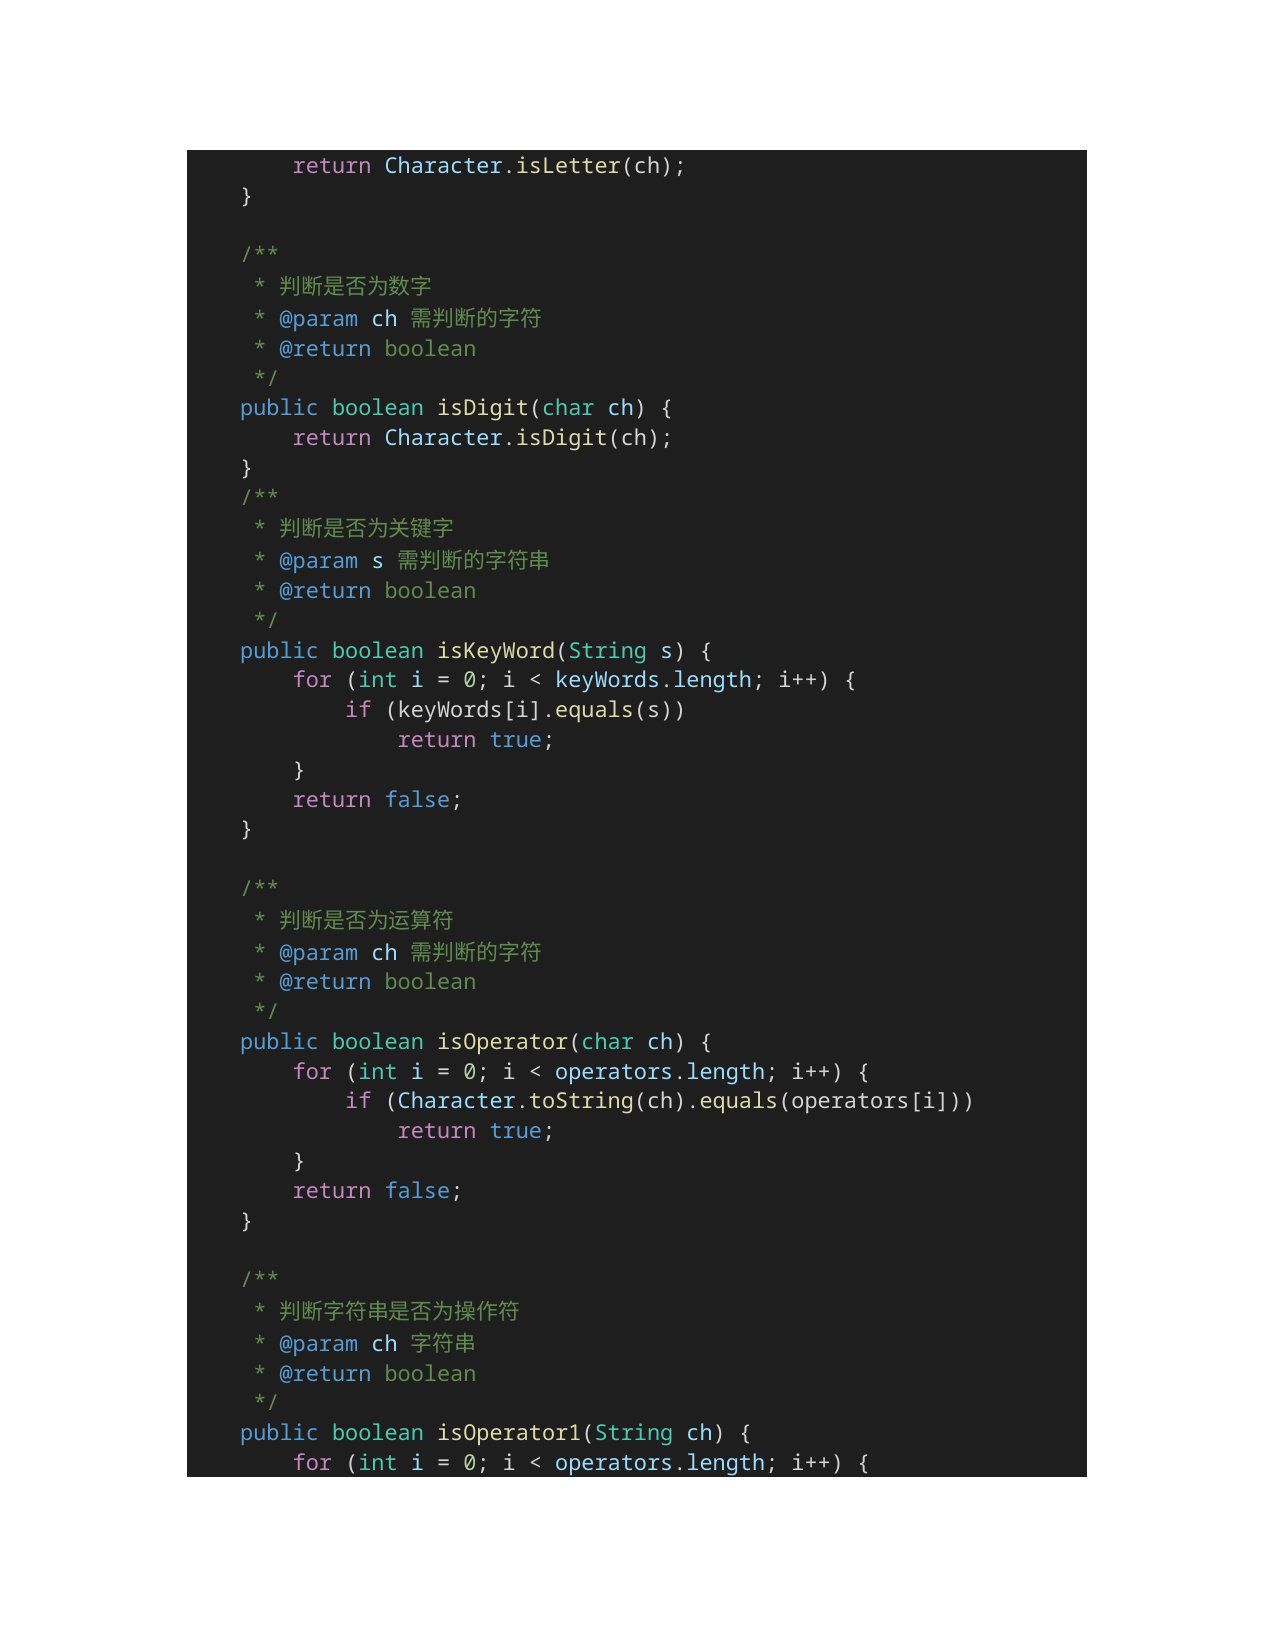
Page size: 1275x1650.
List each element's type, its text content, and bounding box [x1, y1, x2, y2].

text * @param s 需判断的字符串 [187, 543, 1087, 575]
text * @return boolean [187, 1357, 1087, 1387]
text } [187, 754, 1087, 783]
text * 判断是否为运算符 [187, 903, 1087, 934]
text } [187, 1145, 1087, 1175]
text } [187, 180, 1087, 209]
text * 判断是否为关键字 [187, 511, 1087, 543]
text * @return boolean [187, 966, 1087, 996]
text public boolean isOperator(char ch) { [187, 1026, 1087, 1056]
text for (int i = 0; i < operators.length; i++) { [187, 1447, 1087, 1477]
text for (int i = 0; i < keyWords.length; i++) { [187, 664, 1087, 694]
text return true; [187, 724, 1087, 754]
text } [187, 452, 1087, 482]
text */ [187, 605, 1087, 634]
text */ [187, 1387, 1087, 1417]
text if (Character.toString(ch).equals(operators[i])) [187, 1085, 1087, 1115]
text * 判断是否为数字 [187, 269, 1087, 301]
text public boolean isDigit(char ch) { [187, 392, 1087, 422]
text } [187, 813, 1087, 843]
text * @param ch 需判断的字符 [187, 301, 1087, 333]
text /** [187, 1264, 1087, 1294]
text } [187, 1204, 1087, 1234]
text for (int i = 0; i < operators.length; i++) { [187, 1056, 1087, 1085]
text return false; [187, 783, 1087, 813]
text public boolean isKeyWord(String s) { [187, 634, 1087, 664]
text return Character.isLetter(ch); [187, 150, 1087, 180]
text return Character.isDigit(ch); [187, 422, 1087, 452]
text */ [187, 362, 1087, 392]
text return true; [187, 1115, 1087, 1145]
text public boolean isOperator1(String ch) { [187, 1417, 1087, 1447]
text * @return boolean [187, 333, 1087, 362]
text if (keyWords[i].equals(s)) [187, 694, 1087, 724]
text * @return boolean [187, 575, 1087, 605]
text */ [187, 996, 1087, 1026]
text * @param ch 需判断的字符 [187, 934, 1087, 966]
text return false; [187, 1175, 1087, 1204]
text * 判断字符串是否为操作符 [187, 1294, 1087, 1326]
text /** [187, 239, 1087, 269]
text * @param ch 字符串 [187, 1326, 1087, 1357]
text /** [187, 482, 1087, 511]
text /** [187, 873, 1087, 903]
